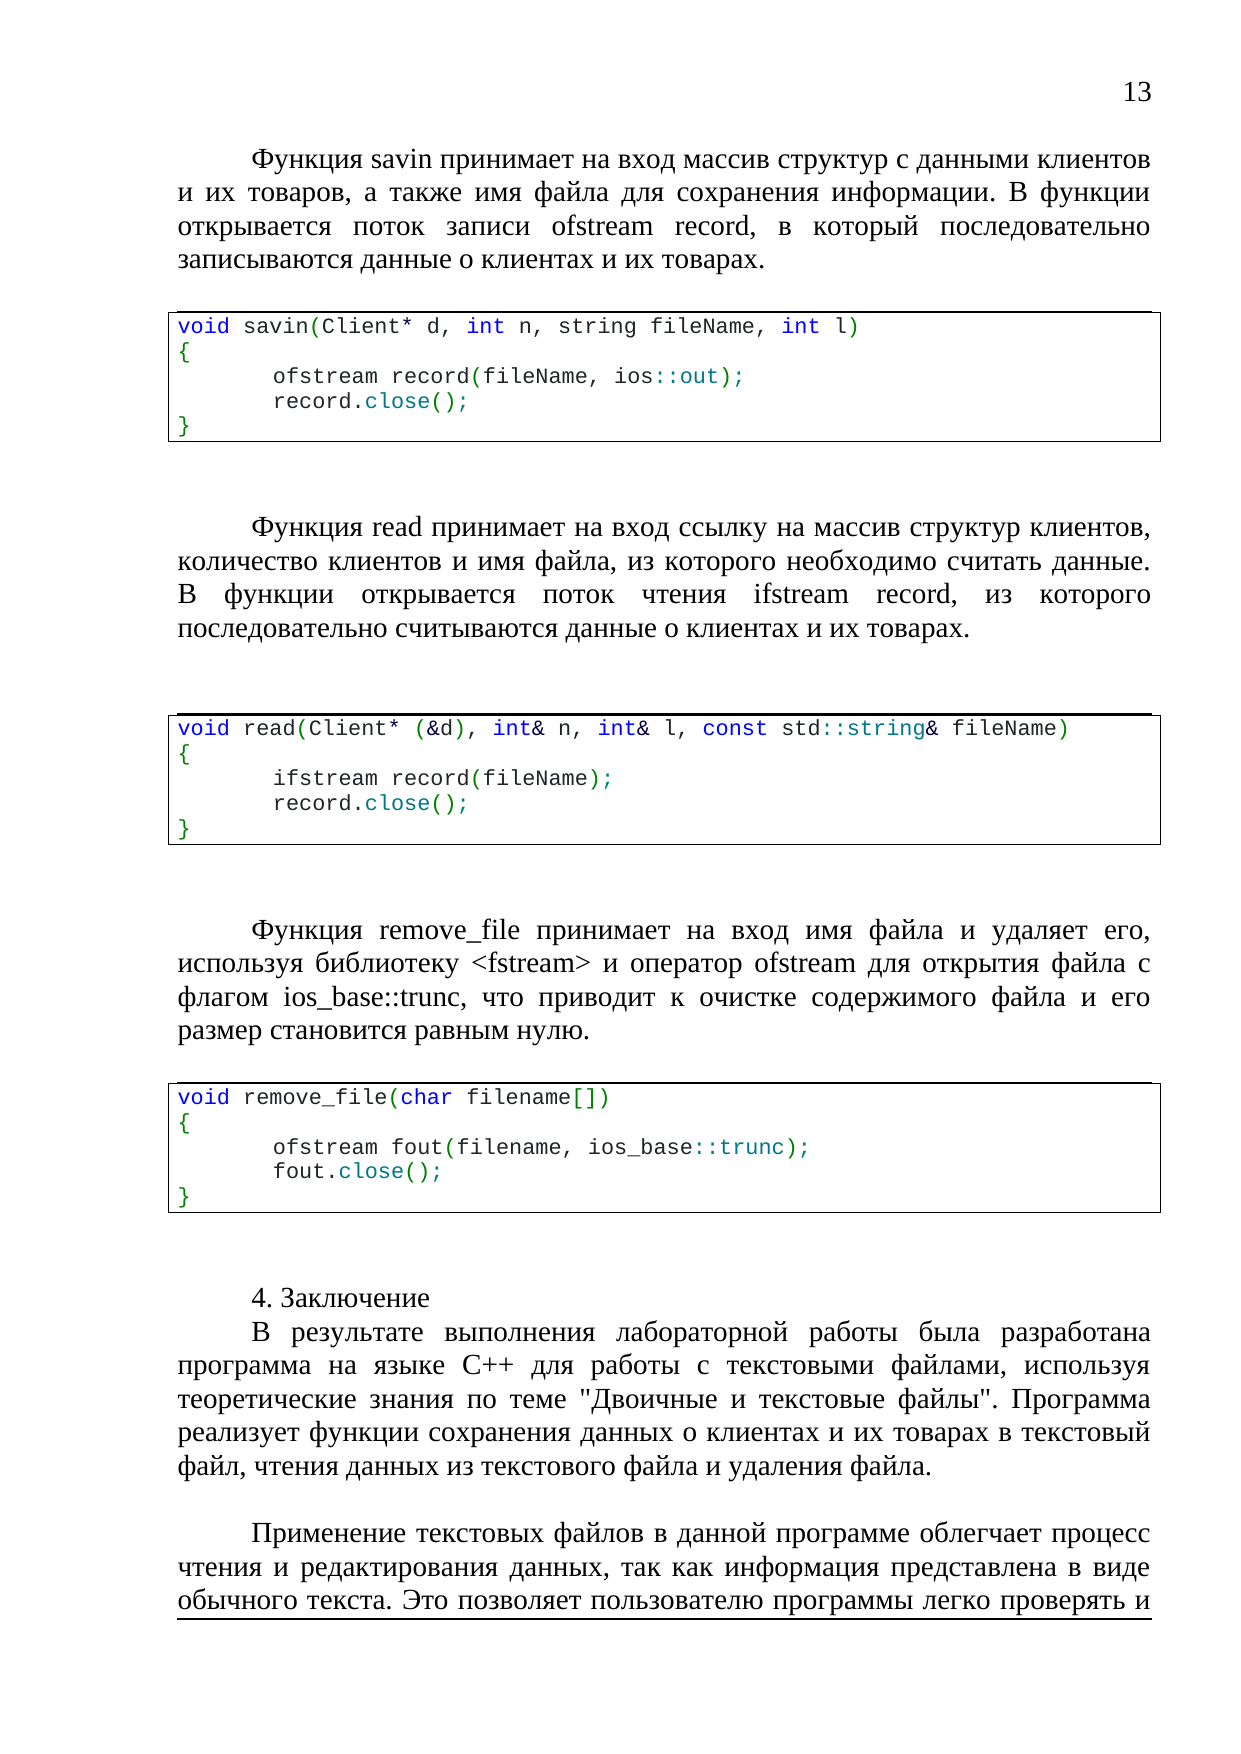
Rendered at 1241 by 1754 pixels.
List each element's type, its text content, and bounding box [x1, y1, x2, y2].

text void read(Client* (&d), int& n, int& l, const std::string& fileName) [169, 716, 1160, 742]
text 4. Заключение [177, 1280, 1152, 1314]
text } [169, 814, 1160, 844]
text } [169, 1182, 1160, 1212]
text { [177, 1111, 1152, 1136]
text { [177, 340, 1152, 365]
text } [169, 411, 1160, 441]
text Функция savin принимает на вход массив структур с данными клиентов и их товаров, а также имя файла для сохранения информации. В функции открывается поток записи ofstream record, в который последовательно записываются данные о клиентах и их товарах. [177, 141, 1152, 275]
text В результате выполнения лабораторной работы была разработана программа на языке C++ для работы с текстовыми файлами, используя теоретические знания по теме "Двоичные и текстовые файлы". Программа реализует функции сохранения данных о клиентах и их товарах в текстовый файл, чтения данных из текстового файла и удаления файла. [177, 1314, 1152, 1482]
text Функция remove_file принимает на вход имя файла и удаляет его, используя библиотеку <fstream> и оператор ofstream для открытия файла с флагом ios_base::trunc, что приводит к очистке содержимого файла и его размер становится равным нулю. [177, 912, 1152, 1046]
text Функция read принимает на вход ссылку на массив структур клиентов, количество клиентов и имя файла, из которого необходимо считать данные. В функции открывается поток чтения ifstream record, из которого последовательно считываются данные о клиентах и их товарах. [177, 509, 1152, 644]
text void remove_file(char filename[]) [169, 1084, 1160, 1111]
text fout.close(); [177, 1161, 1152, 1182]
text { [177, 742, 1152, 767]
text void savin(Client* d, int n, string fileName, int l) [169, 313, 1160, 340]
text ofstream fout(filename, ios_base::trunc); [177, 1136, 1152, 1161]
text record.close(); [177, 390, 1152, 411]
text ifstream record(fileName); [177, 767, 1152, 792]
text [177, 1515, 1152, 1618]
text ofstream record(fileName, ios::out); [177, 365, 1152, 390]
text record.close(); [177, 792, 1152, 814]
